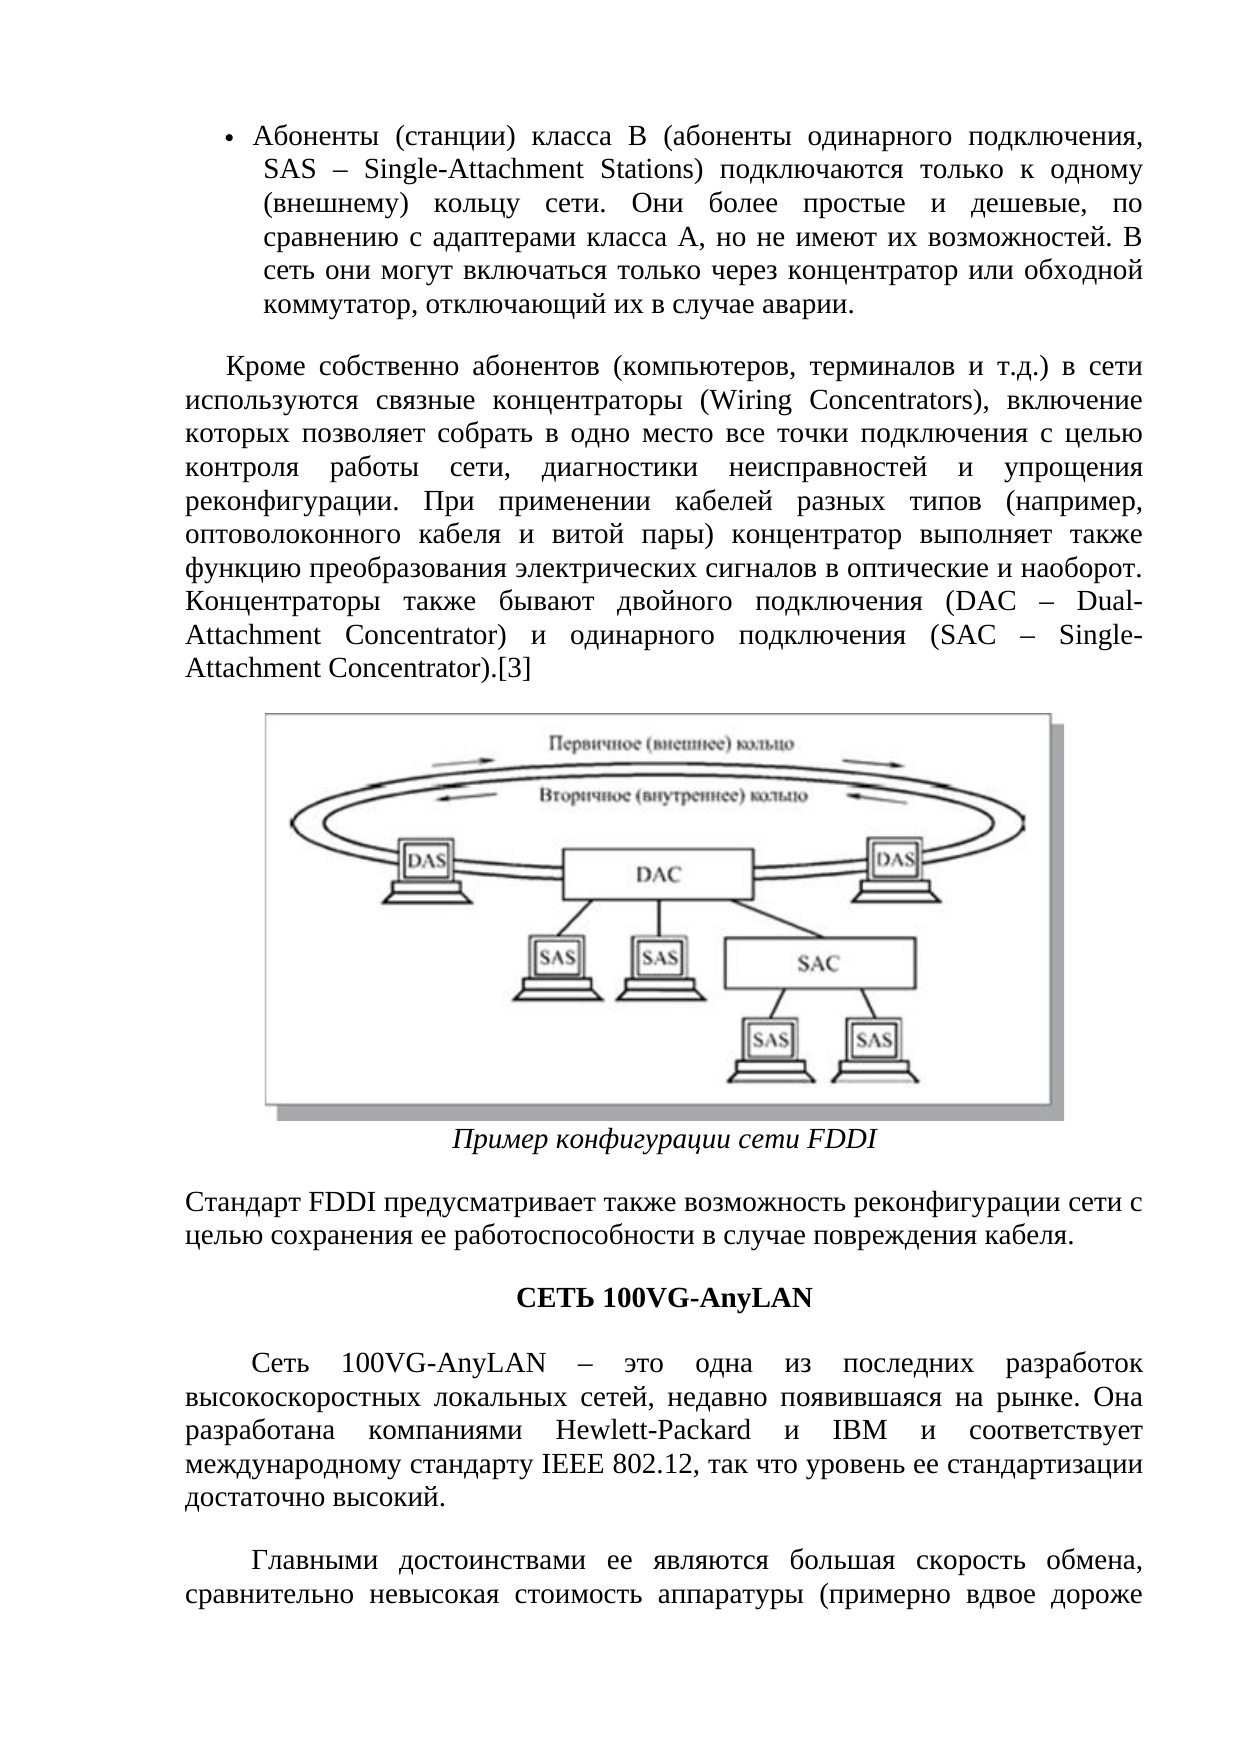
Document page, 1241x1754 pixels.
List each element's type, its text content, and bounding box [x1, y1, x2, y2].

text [185, 1542, 1144, 1609]
subtitle СЕТЬ 100VG-AnyLAN [185, 1280, 1144, 1313]
text Сеть 100VG-AnyLAN – это одна из последних разработок высокоскоростных локальных сетей, недавно появившаяся на рынке. Она разработана компаниями Hewlett-Packard и IBM и соответствует международному стандарту IEEE 802.12, так что уровень ее стандартизации достаточно высокий. [185, 1345, 1144, 1513]
text Кроме собственно абонентов (компьютеров, терминалов и т.д.) в сети используются связные концентраторы (Wiring Concentrators), включение которых позволяет собрать в одно место все точки подключения с целью контроля работы сети, диагностики неисправностей и упрощения реконфигурации. При применении кабелей разных типов (например, оптоволоконного кабеля и витой пары) концентратор выполняет также функцию преобразования электрических сигналов в оптические и наоборот. Концентраторы также бывают двойного подключения (DAC – Dual-Attachment Concentrator) и одинарного подключения (SAC – Single-Attachment Concentrator).[3] [185, 348, 1144, 684]
list Абоненты (станции) класса В (абоненты одинарного подключения, SAS – Single-Attachment Stations) подключаются только к одному (внешнему) кольцу сети. Они более простые и дешевые, по сравнению с адаптерами класса А, но не имеют их возможностей. В сеть они могут включаться только через концентратор или обходной коммутатор, отключающий их в случае аварии. [226, 118, 1144, 319]
picture [264, 713, 1065, 1121]
text Стандарт FDDI предусматривает также возможность реконфигурации сети с целью сохранения ее работоспособности в случае повреждения кабеля. [185, 1184, 1144, 1251]
